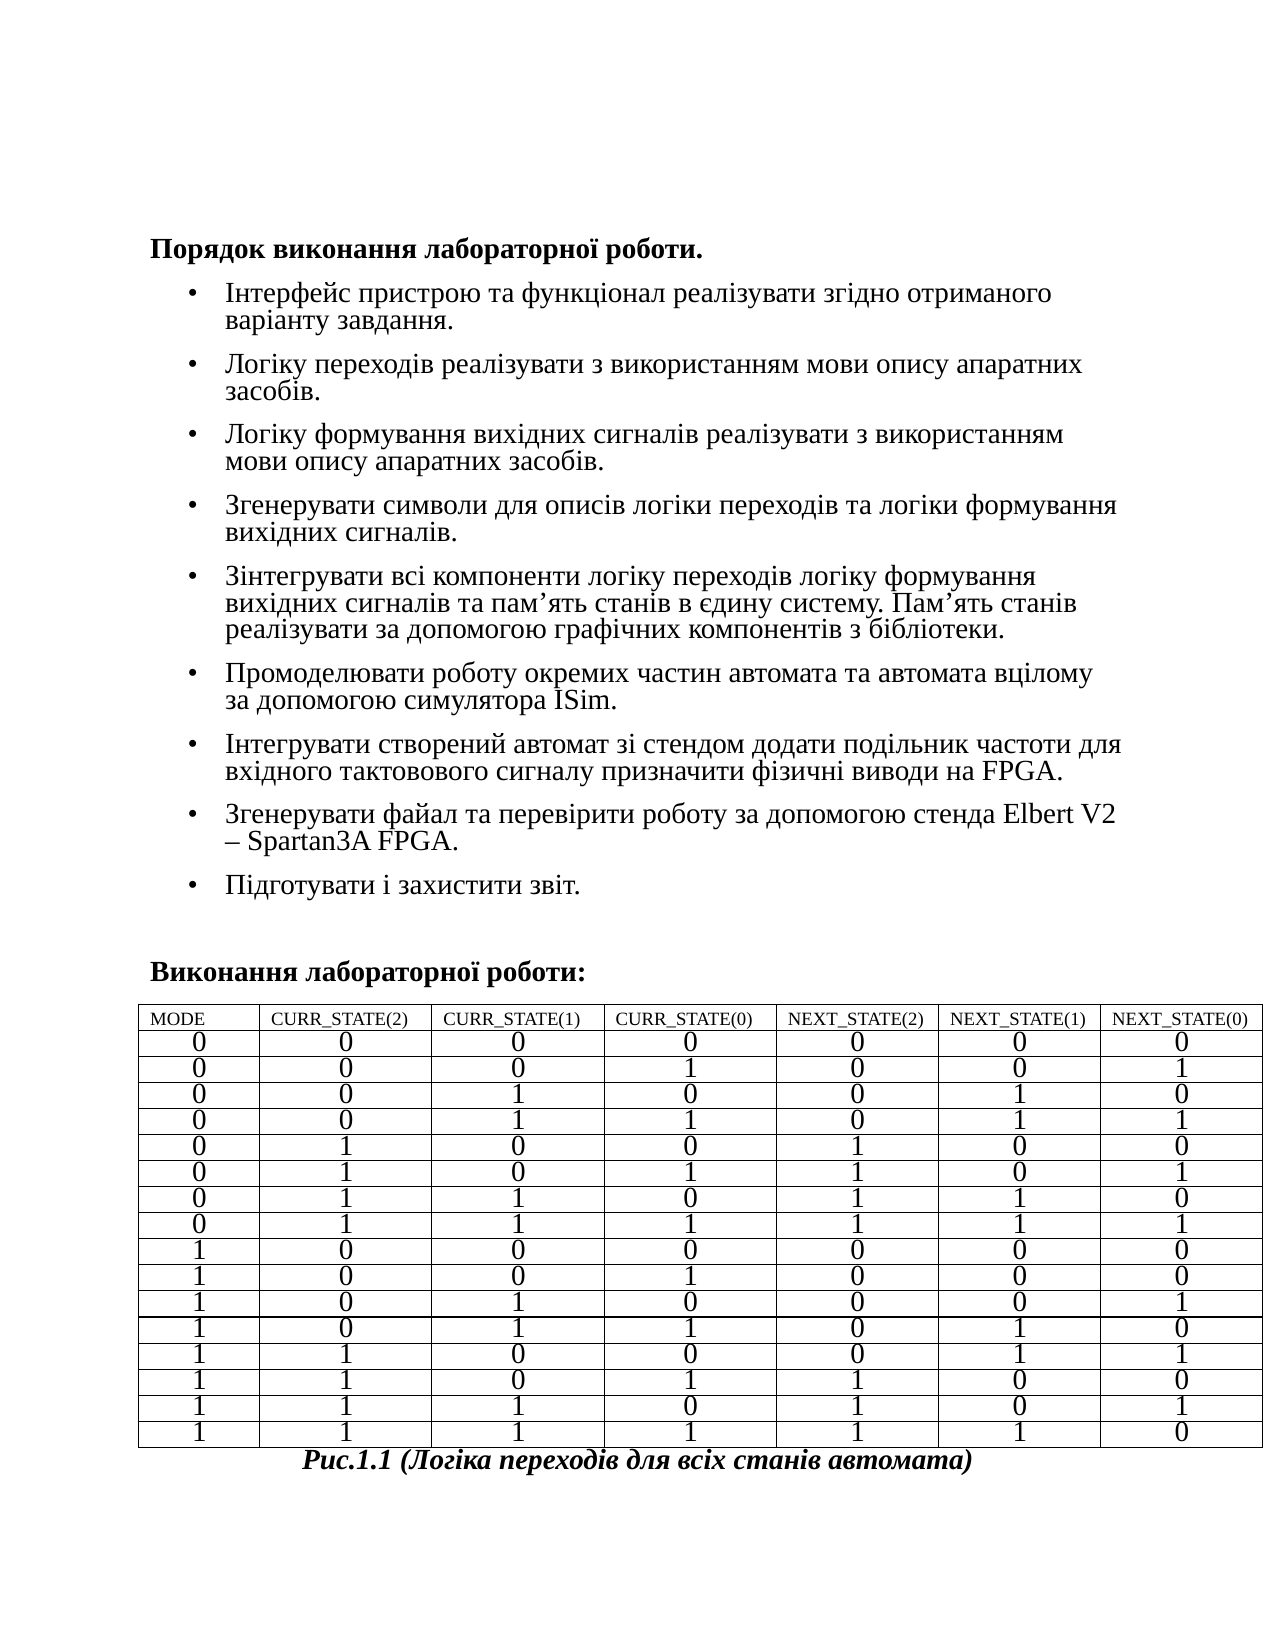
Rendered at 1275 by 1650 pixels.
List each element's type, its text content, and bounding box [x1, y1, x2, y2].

table_cell 1 [605, 1109, 776, 1134]
table_cell 0 [777, 1109, 938, 1134]
table_cell 0 [1101, 1031, 1262, 1056]
list Інтегрувати створений автомат зі стендом додати подільник частоти для вхідного тактовового сигналу призначити фізичні виводи на FPGA. [187, 732, 1125, 786]
table_cell 1 [139, 1265, 259, 1290]
table_cell 1 [260, 1187, 431, 1212]
list Логіку переходів реалізувати з використанням мови опису апаратних засобів. [187, 352, 1125, 406]
table_cell 1 [432, 1213, 604, 1238]
table_cell 0 [432, 1344, 604, 1368]
table_cell 0 [605, 1031, 776, 1056]
table_cell 0 [260, 1057, 431, 1082]
table_cell 1 [139, 1422, 259, 1447]
table_cell 1 [260, 1135, 431, 1160]
table_header CURR_STATE(0) [605, 1005, 776, 1030]
table_cell 0 [139, 1109, 259, 1134]
table_cell 0 [1101, 1370, 1262, 1394]
table_cell 1 [605, 1318, 776, 1342]
table_cell 1 [1101, 1109, 1262, 1134]
table_cell 1 [432, 1318, 604, 1342]
table_cell 0 [139, 1057, 259, 1082]
table_cell 1 [1101, 1396, 1262, 1421]
table_cell 1 [139, 1370, 259, 1394]
table_cell 1 [432, 1396, 604, 1421]
table_cell 0 [432, 1239, 604, 1264]
table_cell 1 [777, 1396, 938, 1421]
table_cell 1 [432, 1291, 604, 1316]
table_cell 0 [260, 1291, 431, 1316]
table_cell 0 [777, 1057, 938, 1082]
table_cell 0 [432, 1135, 604, 1160]
table_cell 1 [432, 1422, 604, 1447]
table_cell 0 [605, 1135, 776, 1160]
table_cell 1 [939, 1344, 1100, 1368]
table_cell 1 [605, 1213, 776, 1238]
text Рис.1.1 (Логіка переходів для всіх станів автомата) [150, 1448, 1125, 1474]
table_cell 0 [939, 1031, 1100, 1056]
table_cell 0 [939, 1135, 1100, 1160]
table_cell 0 [1101, 1265, 1262, 1290]
table_cell 0 [605, 1187, 776, 1212]
table_cell 0 [1101, 1187, 1262, 1212]
table_cell 0 [260, 1083, 431, 1108]
table_cell 0 [139, 1135, 259, 1160]
table_cell 0 [139, 1083, 259, 1108]
list Інтерфейс пристрою та функціонал реалізувати згідно отриманого варіанту завдання. [187, 281, 1125, 335]
table_cell 0 [260, 1109, 431, 1134]
table_cell 0 [605, 1083, 776, 1108]
table_cell 1 [605, 1057, 776, 1082]
text Виконання лабораторної роботи: [150, 960, 1125, 987]
table_header CURR_STATE(2) [260, 1005, 431, 1030]
list Згенерувати файал та перевірити роботу за допомогою стенда Elbert V2 – Spartan3A FPGA. [187, 802, 1125, 856]
table_cell 1 [777, 1213, 938, 1238]
table_cell 1 [1101, 1057, 1262, 1082]
table_cell 1 [939, 1422, 1100, 1447]
table_cell 0 [939, 1239, 1100, 1264]
table_cell 1 [139, 1396, 259, 1421]
table_cell 1 [939, 1318, 1100, 1342]
table_header NEXT_STATE(0) [1101, 1005, 1262, 1030]
table_cell 1 [1101, 1213, 1262, 1238]
table_header NEXT_STATE(1) [939, 1005, 1100, 1030]
table_cell 1 [1101, 1344, 1262, 1368]
table_cell 1 [432, 1187, 604, 1212]
table_cell 0 [139, 1187, 259, 1212]
table_cell 1 [139, 1239, 259, 1264]
table_cell 0 [777, 1239, 938, 1264]
list Логіку формування вихідних сигналів реалізувати з використанням мови опису апаратних засобів. [187, 422, 1125, 476]
table_cell 0 [1101, 1135, 1262, 1160]
table_cell 0 [432, 1370, 604, 1394]
list Підготувати і захистити звіт. [187, 873, 1125, 900]
table_cell 0 [260, 1031, 431, 1056]
table_cell 1 [139, 1344, 259, 1368]
table_cell 0 [260, 1265, 431, 1290]
table_cell 1 [139, 1318, 259, 1342]
table_cell 0 [939, 1370, 1100, 1394]
table_cell 1 [605, 1265, 776, 1290]
table_cell 0 [605, 1396, 776, 1421]
table_cell 1 [605, 1370, 776, 1394]
table_cell 1 [605, 1161, 776, 1186]
table_cell 0 [1101, 1083, 1262, 1108]
table_cell 1 [1101, 1161, 1262, 1186]
table_cell 0 [777, 1291, 938, 1316]
table_cell 1 [777, 1135, 938, 1160]
table_cell 0 [139, 1161, 259, 1186]
table_cell 1 [777, 1161, 938, 1186]
table_cell 1 [777, 1422, 938, 1447]
table_cell 0 [432, 1057, 604, 1082]
table_cell 0 [432, 1031, 604, 1056]
list Згенерувати символи для описів логіки переходів та логіки формування вихідних сигналів. [187, 493, 1125, 547]
table_cell 1 [260, 1161, 431, 1186]
table_cell 0 [605, 1291, 776, 1316]
table_cell 1 [1101, 1291, 1262, 1316]
list Промоделювати роботу окремих частин автомата та автомата вцілому за допомогою симулятора ISim. [187, 661, 1125, 715]
table_cell 0 [605, 1344, 776, 1368]
table_cell 1 [260, 1370, 431, 1394]
table_header CURR_STATE(1) [432, 1005, 604, 1030]
table_cell 1 [432, 1109, 604, 1134]
table_cell 0 [139, 1031, 259, 1056]
table_cell 0 [939, 1291, 1100, 1316]
table_cell 0 [777, 1265, 938, 1290]
table_cell 1 [939, 1083, 1100, 1108]
table_header NEXT_STATE(2) [777, 1005, 938, 1030]
table_cell 0 [777, 1031, 938, 1056]
table_cell 1 [260, 1213, 431, 1238]
table_cell 0 [939, 1396, 1100, 1421]
table_cell 1 [777, 1187, 938, 1212]
table_cell 0 [432, 1265, 604, 1290]
table_cell 1 [139, 1291, 259, 1316]
table_cell 1 [260, 1396, 431, 1421]
table_header MODE [139, 1005, 259, 1030]
table_cell 0 [777, 1344, 938, 1368]
table_cell 0 [432, 1161, 604, 1186]
table_cell 1 [432, 1083, 604, 1108]
table_cell 0 [939, 1057, 1100, 1082]
table_cell 1 [939, 1187, 1100, 1212]
table_cell 0 [1101, 1318, 1262, 1342]
table_cell 1 [260, 1344, 431, 1368]
table_cell 0 [939, 1161, 1100, 1186]
table_cell 0 [605, 1239, 776, 1264]
table_cell 0 [139, 1213, 259, 1238]
table_cell 0 [260, 1318, 431, 1342]
table_cell 1 [605, 1422, 776, 1447]
table_cell 1 [260, 1422, 431, 1447]
text Порядок виконання лабораторної роботи. [150, 237, 1125, 264]
table_cell 0 [1101, 1239, 1262, 1264]
table_cell 0 [939, 1265, 1100, 1290]
list Зінтегрувати всі компоненти логіку переходів логіку формування вихідних сигналів та пам’ять станів в єдину систему. Пам’ять станів реалізувати за допомогою графічних компонентів з бібліотеки. [187, 563, 1125, 644]
table_cell 0 [777, 1318, 938, 1342]
table_cell 0 [777, 1083, 938, 1108]
table_cell 1 [777, 1370, 938, 1394]
table_cell 0 [1101, 1422, 1262, 1447]
table_cell 1 [939, 1213, 1100, 1238]
table_cell 0 [260, 1239, 431, 1264]
table_cell 1 [939, 1109, 1100, 1134]
